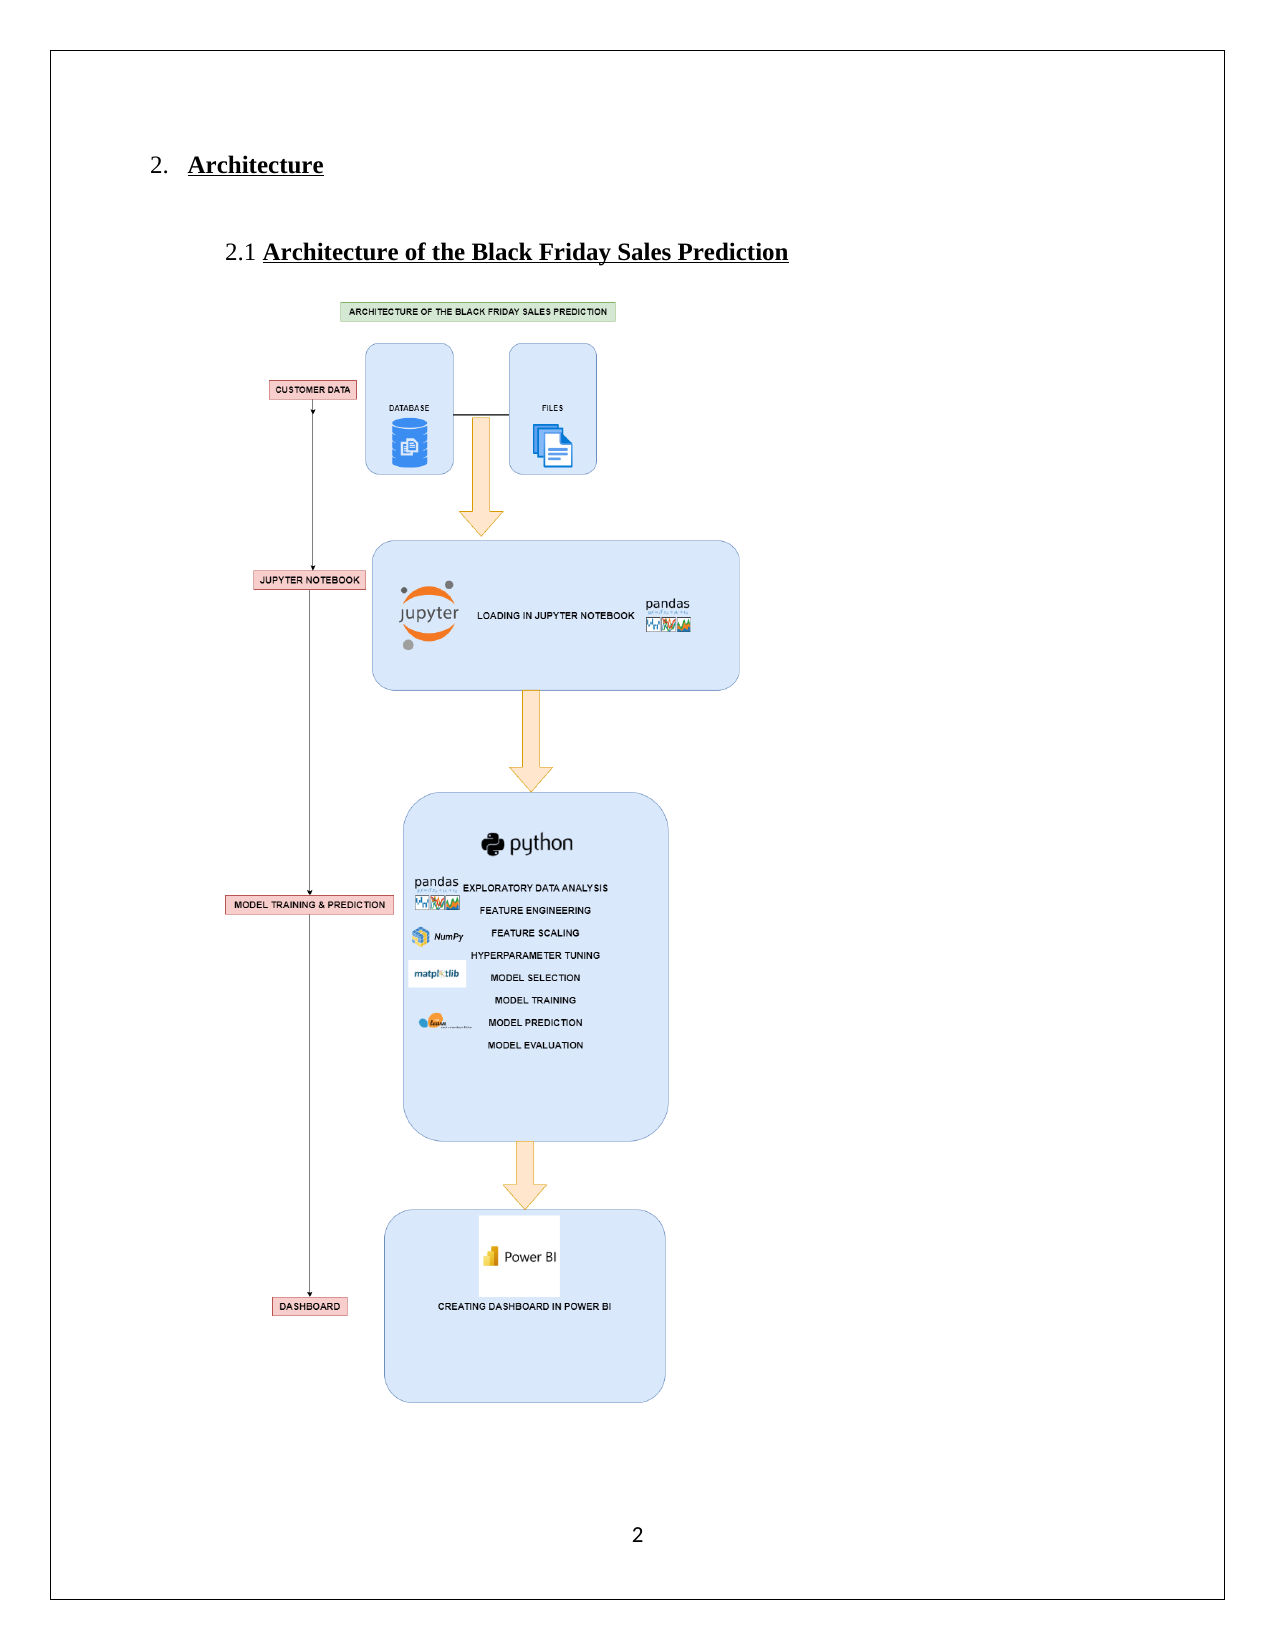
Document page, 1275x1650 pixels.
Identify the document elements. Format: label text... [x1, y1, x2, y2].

text 2. Architecture [150, 150, 1125, 179]
picture [225, 302, 740, 1403]
list 2.1 Architecture of the Black Friday Sales Prediction [225, 237, 1125, 266]
